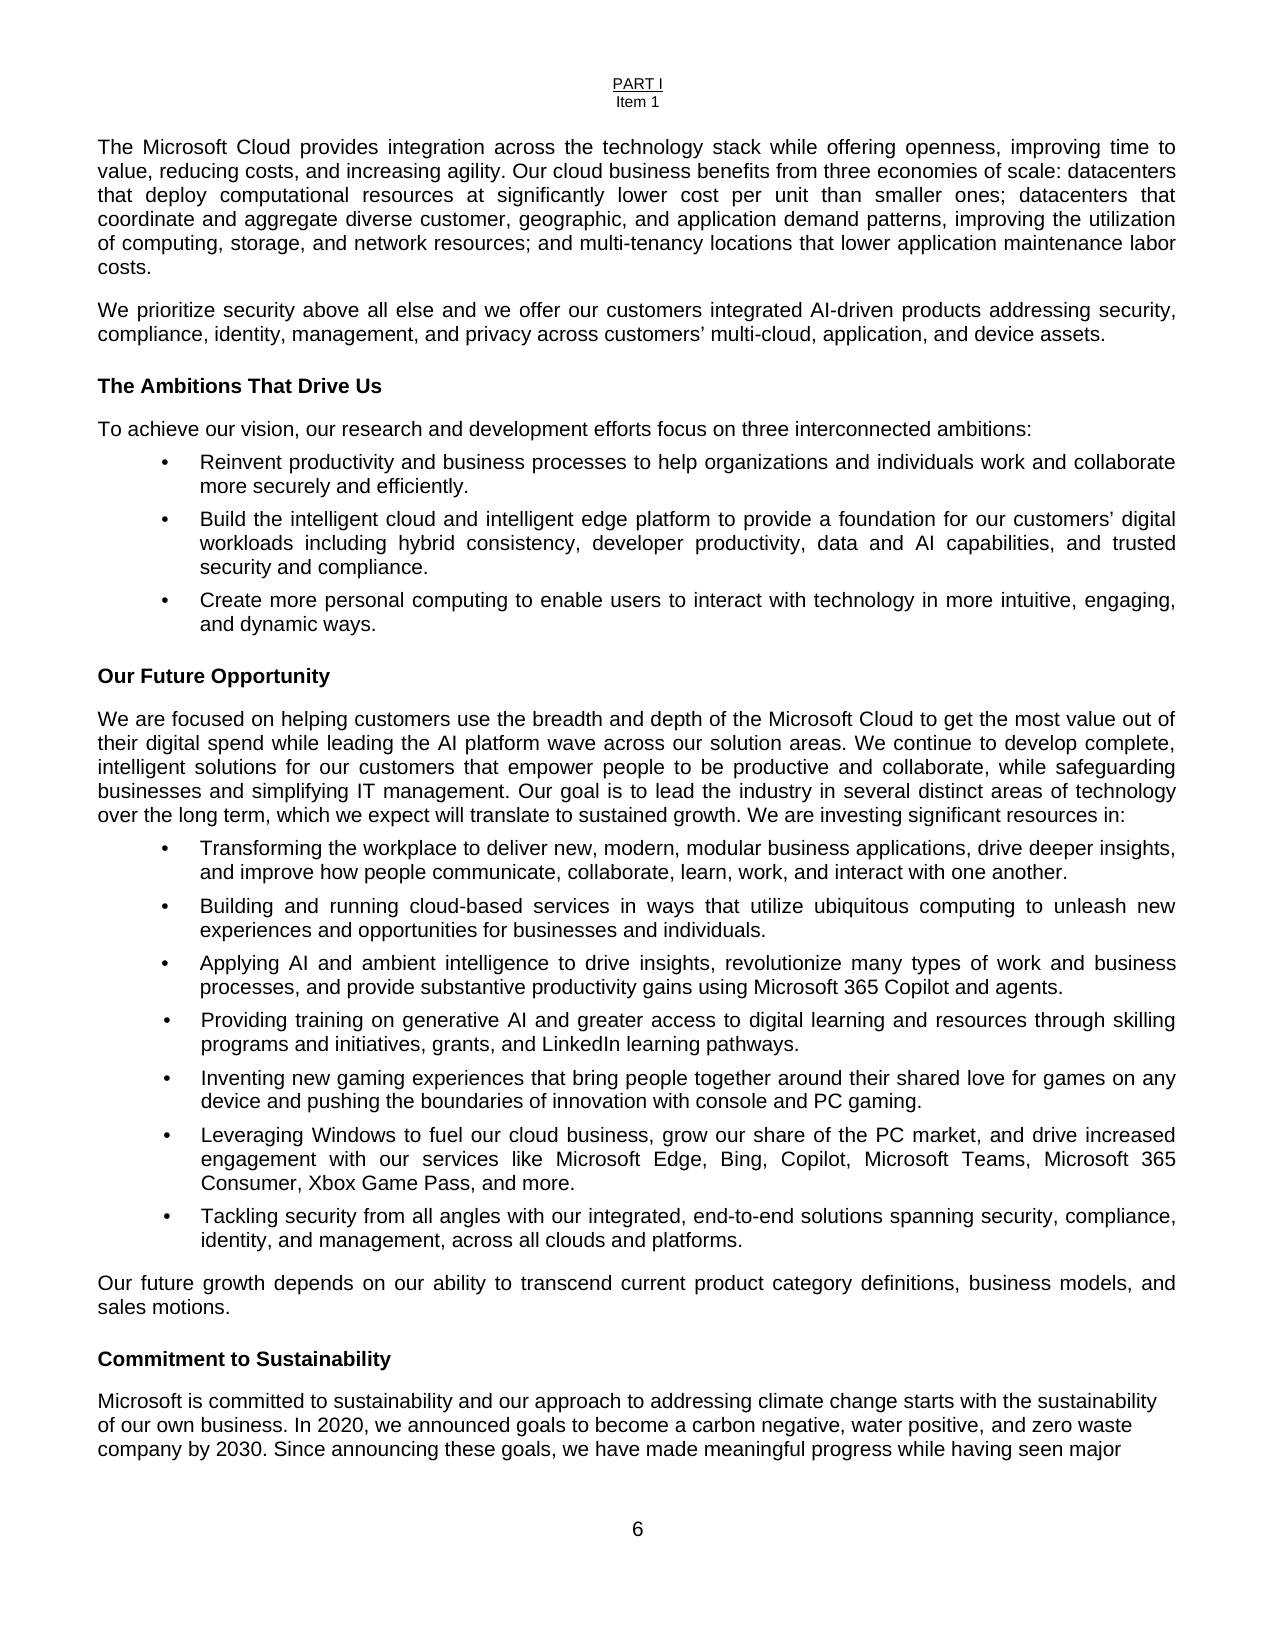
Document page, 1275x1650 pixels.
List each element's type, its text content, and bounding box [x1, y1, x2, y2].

list Transforming the workplace to deliver new, modern, modular business applications, drive deeper insights, and improve how people communicate, collaborate, learn, work, and interact with one another. [161, 836, 1177, 884]
text Commitment to Sustainability [97, 1347, 1177, 1371]
text The Ambitions That Drive Us [97, 374, 1177, 398]
text We prioritize security above all else and we offer our customers integrated AI-driven products addressing security, compliance, identity, management, and privacy across customers’ multi-cloud, application, and device assets. [97, 298, 1177, 346]
list Create more personal computing to enable users to interact with technology in more intuitive, engaging, and dynamic ways. [161, 588, 1177, 636]
list Providing training on generative AI and greater access to digital learning and resources through skilling programs and initiatives, grants, and LinkedIn learning pathways. [163, 1008, 1177, 1056]
text We are focused on helping customers use the breadth and depth of the Microsoft Cloud to get the most value out of their digital spend while leading the AI platform wave across our solution areas. We continue to develop complete, intelligent solutions for our customers that empower people to be productive and collaborate, while safeguarding businesses and simplifying IT management. Our goal is to lead the industry in several distinct areas of technology over the long term, which we expect will translate to sustained growth. We are investing significant resources in: [97, 707, 1177, 827]
text Our Future Opportunity [97, 664, 1177, 688]
list Leveraging Windows to fuel our cloud business, grow our share of the PC market, and drive increased engagement with our services like Microsoft Edge, Bing, Copilot, Microsoft Teams, Microsoft 365 Consumer, Xbox Game Pass, and more. [163, 1123, 1177, 1194]
list Inventing new gaming experiences that bring people together around their shared love for games on any device and pushing the boundaries of innovation with console and PC gaming. [163, 1065, 1177, 1113]
list Build the intelligent cloud and intelligent edge platform to provide a foundation for our customers’ digital workloads including hybrid consistency, developer productivity, data and AI capabilities, and trusted security and compliance. [161, 507, 1177, 579]
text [97, 1389, 1177, 1461]
list Reinvent productivity and business processes to help organizations and individuals work and collaborate more securely and efficiently. [161, 450, 1177, 498]
text The Microsoft Cloud provides integration across the technology stack while offering openness, improving time to value, reducing costs, and increasing agility. Our cloud business benefits from three economies of scale: datacenters that deploy computational resources at significantly lower cost per unit than smaller ones; datacenters that coordinate and aggregate diverse customer, geographic, and application demand patterns, improving the utilization of computing, storage, and network resources; and multi-tenancy locations that lower application maintenance labor costs. [97, 135, 1177, 279]
text Our future growth depends on our ability to transcend current product category definitions, business models, and sales motions. [97, 1271, 1177, 1318]
text To achieve our vision, our research and development efforts focus on three interconnected ambitions: [97, 416, 1177, 440]
list Tackling security from all angles with our integrated, end-to-end solutions spanning security, compliance, identity, and management, across all clouds and platforms. [163, 1204, 1177, 1252]
list Applying AI and ambient intelligence to drive insights, revolutionize many types of work and business processes, and provide substantive productivity gains using Microsoft 365 Copilot and agents. [161, 951, 1177, 999]
list Building and running cloud-based services in ways that utilize ubiquitous computing to unleash new experiences and opportunities for businesses and individuals. [161, 893, 1177, 941]
